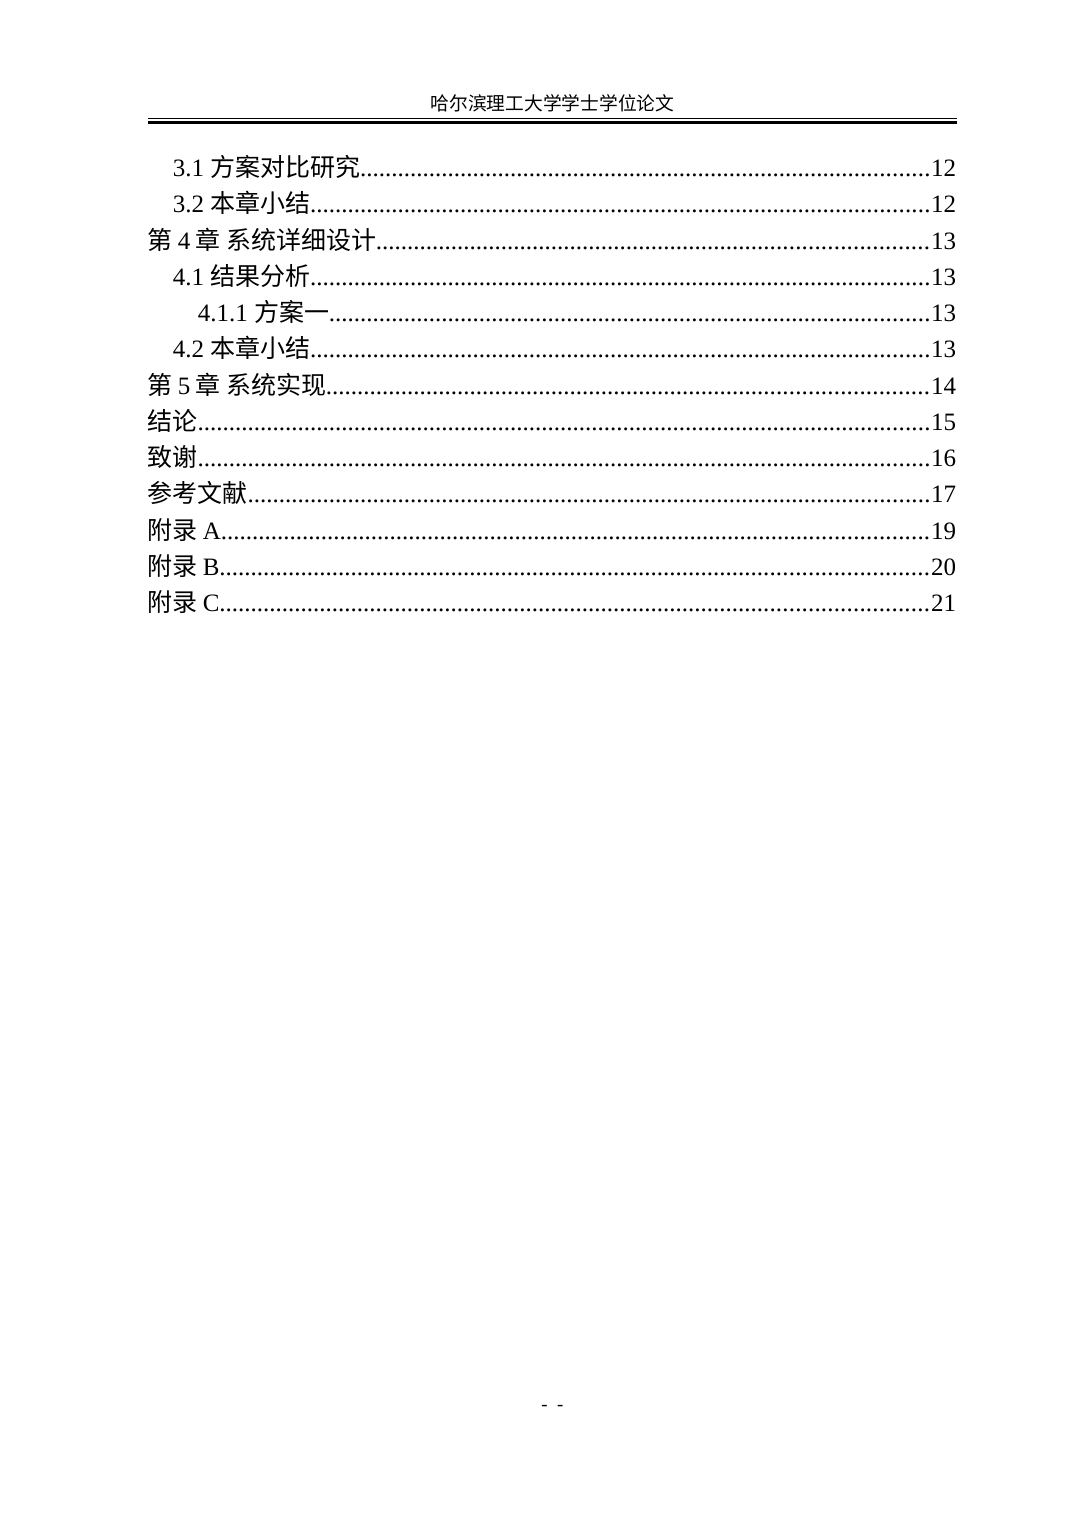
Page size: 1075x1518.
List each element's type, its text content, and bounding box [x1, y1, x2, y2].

text 结论 15 [148, 401, 957, 438]
text 4.1 结果分析 13 [173, 256, 957, 293]
text 3.1 方案对比研究 12 [173, 148, 957, 184]
text 第5章 系统实现 14 [148, 365, 957, 401]
text 附录A 19 [148, 510, 957, 546]
text 4.2 本章小结 13 [173, 329, 957, 365]
text 附录B 20 [148, 546, 957, 583]
text 附录C 21 [148, 583, 957, 619]
text 4.1.1 方案一 13 [198, 293, 957, 329]
text 参考文献 17 [148, 474, 957, 510]
text 第4章 系统详细设计 13 [148, 220, 957, 256]
text 致谢 16 [148, 438, 957, 474]
text 3.2 本章小结 12 [173, 184, 957, 220]
